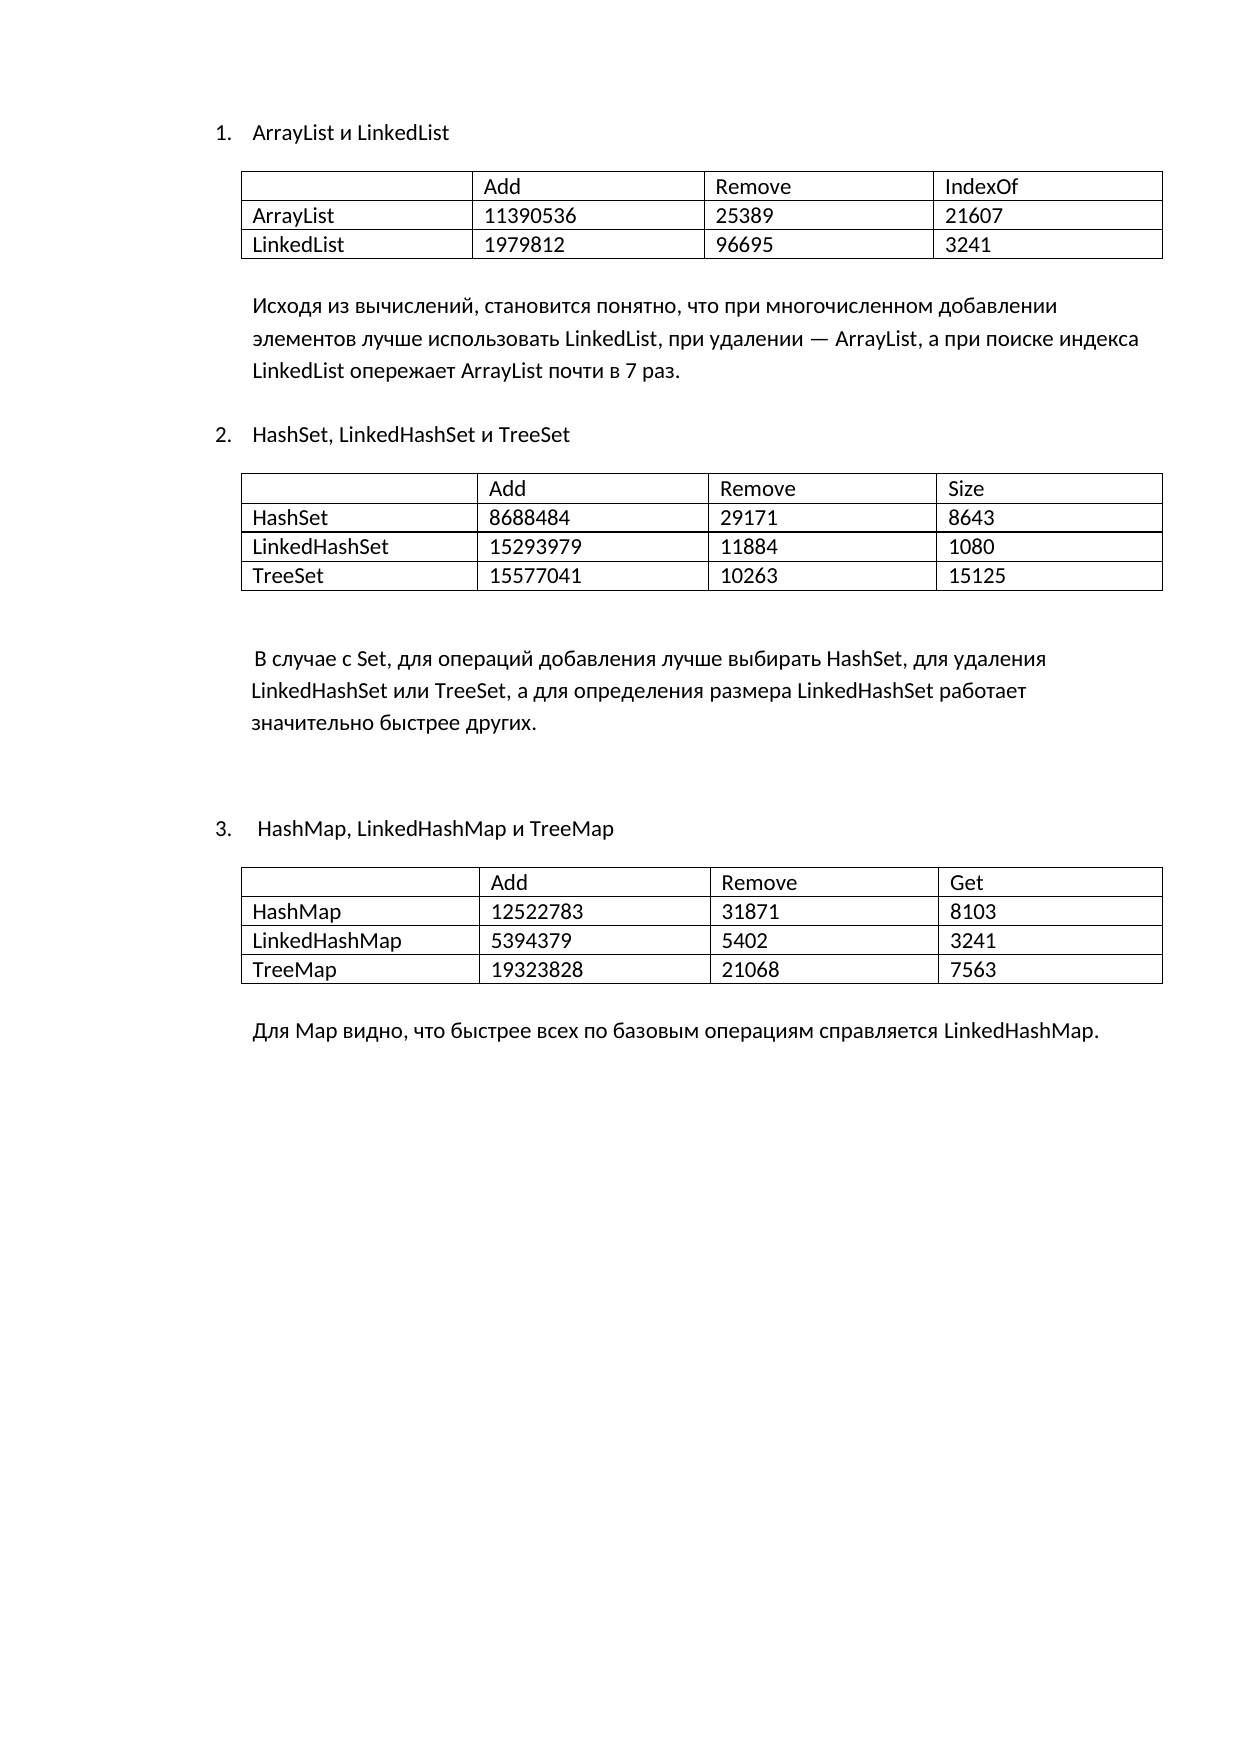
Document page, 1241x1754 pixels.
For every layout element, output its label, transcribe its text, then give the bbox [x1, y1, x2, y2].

table_cell 5402 [711, 926, 938, 954]
table_cell LinkedHashMap [242, 926, 479, 954]
text В случае с Set, для операций добавления лучше выбирать HashSet, для удаления LinkedHashSet или TreeSet, а для определения размера LinkedHashSet работает значительно быстрее других. [192, 644, 1152, 736]
table_header Add [480, 868, 710, 896]
table_cell 15293979 [478, 533, 708, 561]
table_cell 3241 [939, 926, 1162, 954]
table_header Remove [705, 172, 933, 200]
table_cell LinkedList [242, 230, 472, 258]
table_header Remove [711, 868, 938, 896]
list ArrayList и LinkedList [215, 118, 1152, 146]
table_header Get [939, 868, 1162, 896]
table_cell 15125 [937, 562, 1162, 589]
table_cell ArrayList [242, 201, 472, 229]
table_header [242, 172, 472, 200]
table_cell 3241 [934, 230, 1162, 258]
table_cell TreeMap [242, 955, 479, 983]
table_cell 21607 [934, 201, 1162, 229]
table_cell HashMap [242, 897, 479, 925]
table_header IndexOf [934, 172, 1162, 200]
table_header Add [473, 172, 704, 200]
list HashMap, LinkedHashMap и TreeMap [215, 814, 1152, 842]
table_cell 29171 [709, 504, 936, 531]
table_cell 96695 [705, 230, 933, 258]
table_cell 10263 [709, 562, 936, 589]
table_cell LinkedHashSet [242, 533, 477, 561]
table_cell 12522783 [480, 897, 710, 925]
table_header Size [937, 474, 1162, 502]
table_cell 11390536 [473, 201, 704, 229]
table_header [242, 868, 479, 896]
table_cell HashSet [242, 504, 477, 531]
table_cell 31871 [711, 897, 938, 925]
table_cell 8688484 [478, 504, 708, 531]
table_header [242, 474, 477, 502]
table_cell 11884 [709, 533, 936, 561]
table_cell 5394379 [480, 926, 710, 954]
table_cell 8103 [939, 897, 1162, 925]
table_cell 7563 [939, 955, 1162, 983]
table_cell 25389 [705, 201, 933, 229]
table_cell 8643 [937, 504, 1162, 531]
table_cell 19323828 [480, 955, 710, 983]
table_cell 1979812 [473, 230, 704, 258]
table_cell 21068 [711, 955, 938, 983]
list Исходя из вычислений, становится понятно, что при многочисленном добавлении элементов лучше использовать LinkedList, при удалении — ArrayList, а при поиске индекса LinkedList опережает ArrayList почти в 7 раз. [252, 292, 1152, 384]
table_cell TreeSet [242, 562, 477, 589]
table_cell 15577041 [478, 562, 708, 589]
table_header Remove [709, 474, 936, 502]
list HashSet, LinkedHashSet и TreeSet [215, 420, 1152, 448]
list Для Map видно, что быстрее всех по базовым операциям справляется LinkedHashMap. [252, 1017, 1152, 1044]
table_cell 1080 [937, 533, 1162, 561]
table_header Add [478, 474, 708, 502]
